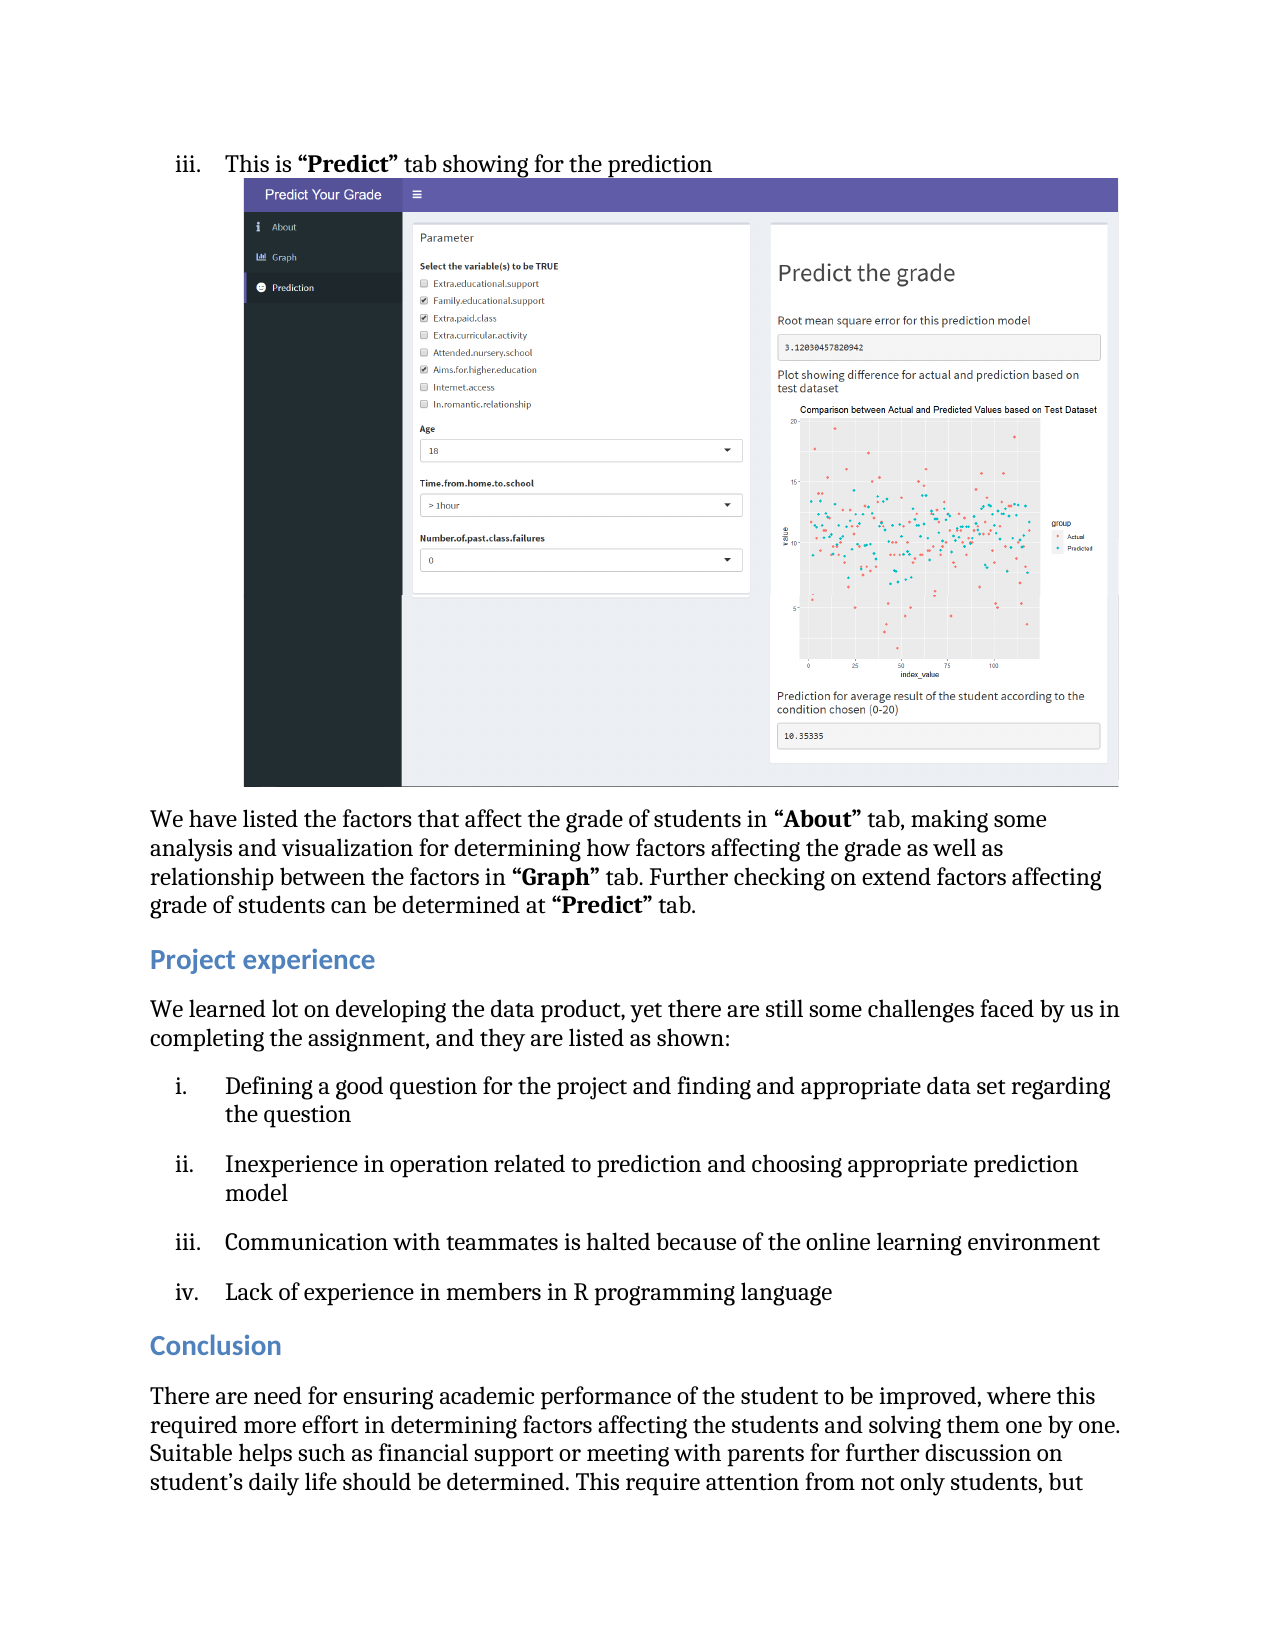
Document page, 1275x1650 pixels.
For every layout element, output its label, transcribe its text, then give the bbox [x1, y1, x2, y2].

picture [243, 178, 1119, 787]
subtitle Project experience [150, 941, 1125, 977]
list Communication with teammates is halted because of the online learning environment [175, 1228, 1125, 1257]
list Inexperience in operation related to prediction and choosing appropriate prediction model [175, 1150, 1125, 1207]
list Lack of experience in members in R programming language [175, 1278, 1125, 1307]
text We learned lot on developing the data product, yet there are still some challenges faced by us in completing the assignment, and they are listed as shown: [150, 995, 1125, 1053]
subtitle Conclusion [150, 1327, 1125, 1363]
list Defining a good question for the project and finding and appropriate data set regarding the question [175, 1072, 1125, 1129]
text We have listed the factors that affect the grade of students in “About” tab, making some analysis and visualization for determining how factors affecting the grade as well as relationship between the factors in “Graph” tab. Further checking on extend factors affecting grade of students can be determined at “Predict” tab. [150, 805, 1125, 920]
